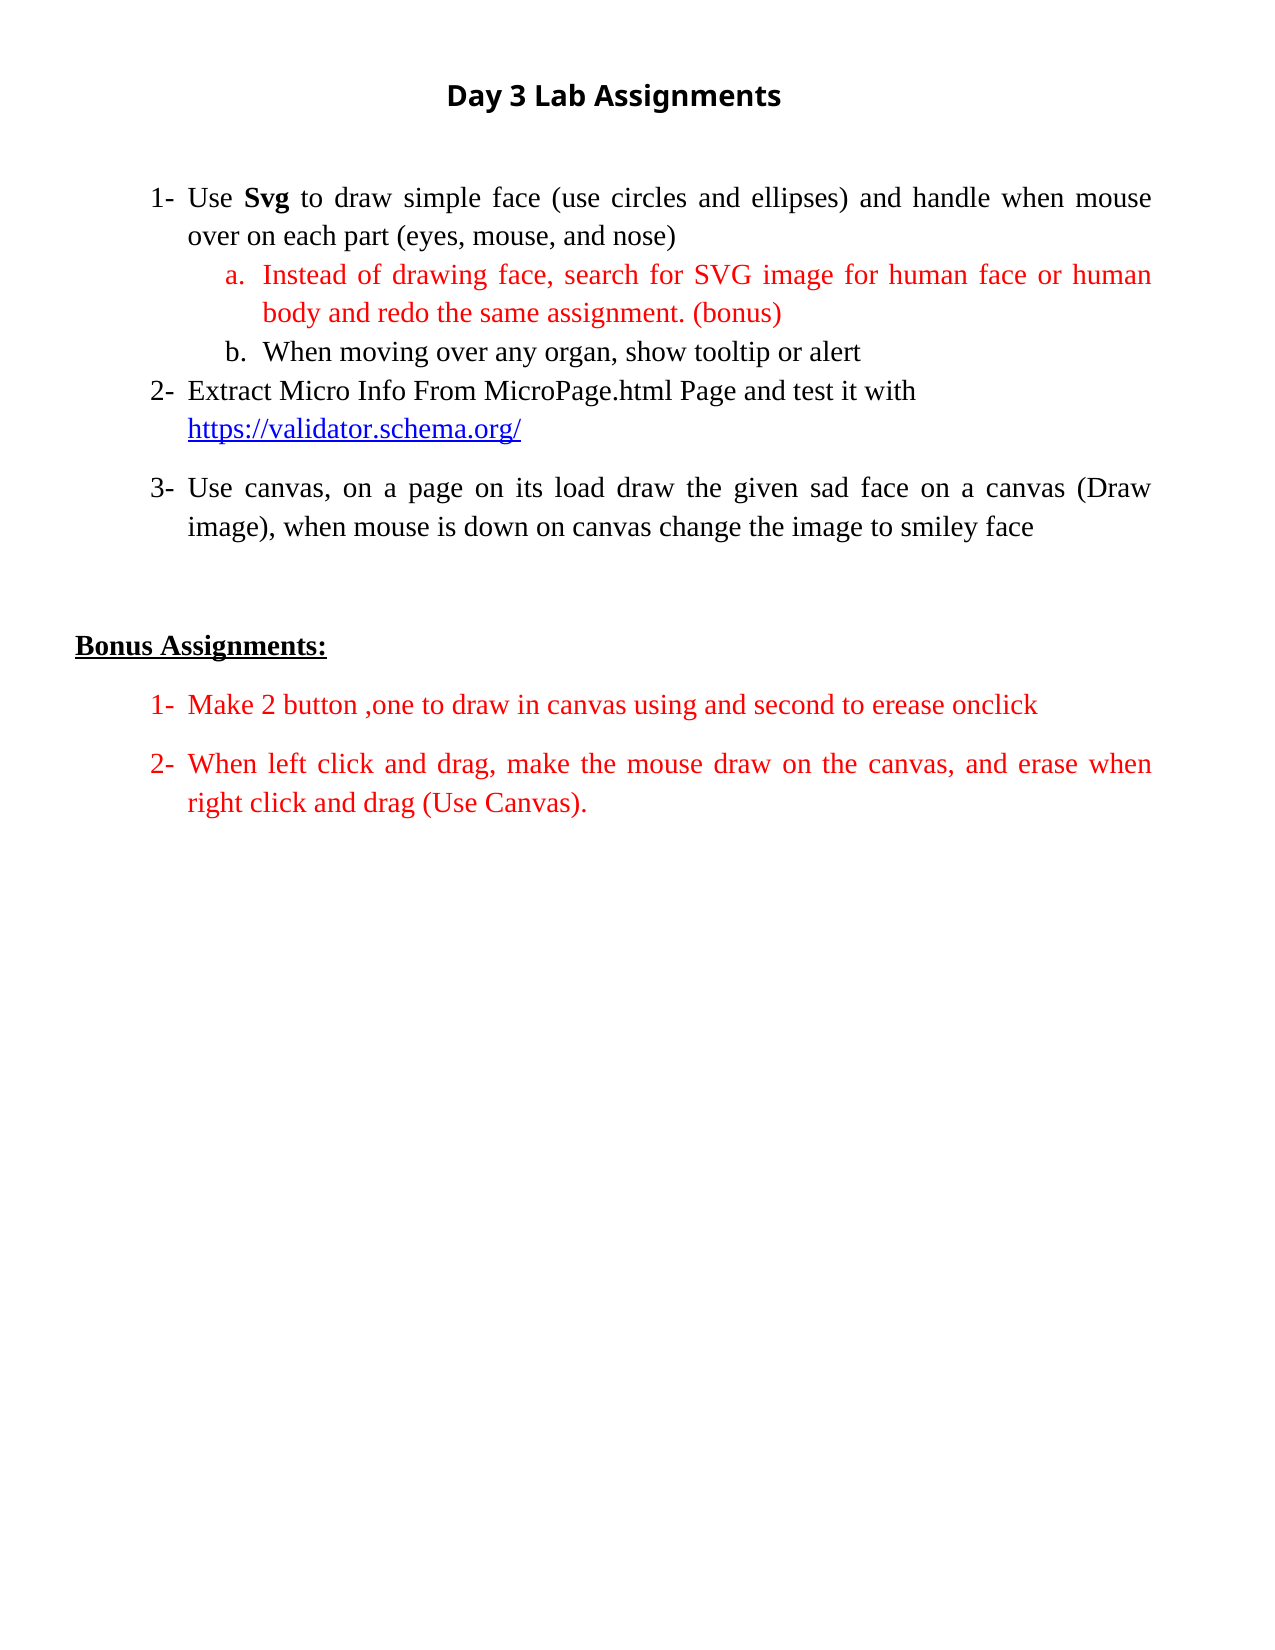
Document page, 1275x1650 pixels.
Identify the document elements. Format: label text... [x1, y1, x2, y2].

list Instead of drawing face, search for SVG image for human face or human body and redo the same assignment. (bonus) [225, 257, 1153, 329]
list When left click and drag, make the mouse draw on the canvas, and erase when right click and drag (Use Canvas). [150, 747, 1153, 819]
text Bonus Assignments: [75, 628, 1153, 661]
list Use canvas, on a page on its load draw the given sad face on a canvas (Draw image), when mouse is down on canvas change the image to smiley face [150, 471, 1153, 543]
list Make 2 button ,one to draw in canvas using and second to erease onclick [150, 687, 1153, 721]
list Use Svg to draw simple face (use circles and ellipses) and handle when mouse over on each part (eyes, mouse, and nose) [150, 180, 1153, 252]
text Day 3 Lab Assignments [75, 75, 1153, 115]
list When moving over any organ, show tooltip or alert [225, 334, 1153, 368]
list Extract Micro Info From MicroPage.html Page and test it with https://validator.schema.org/ [150, 373, 1153, 445]
